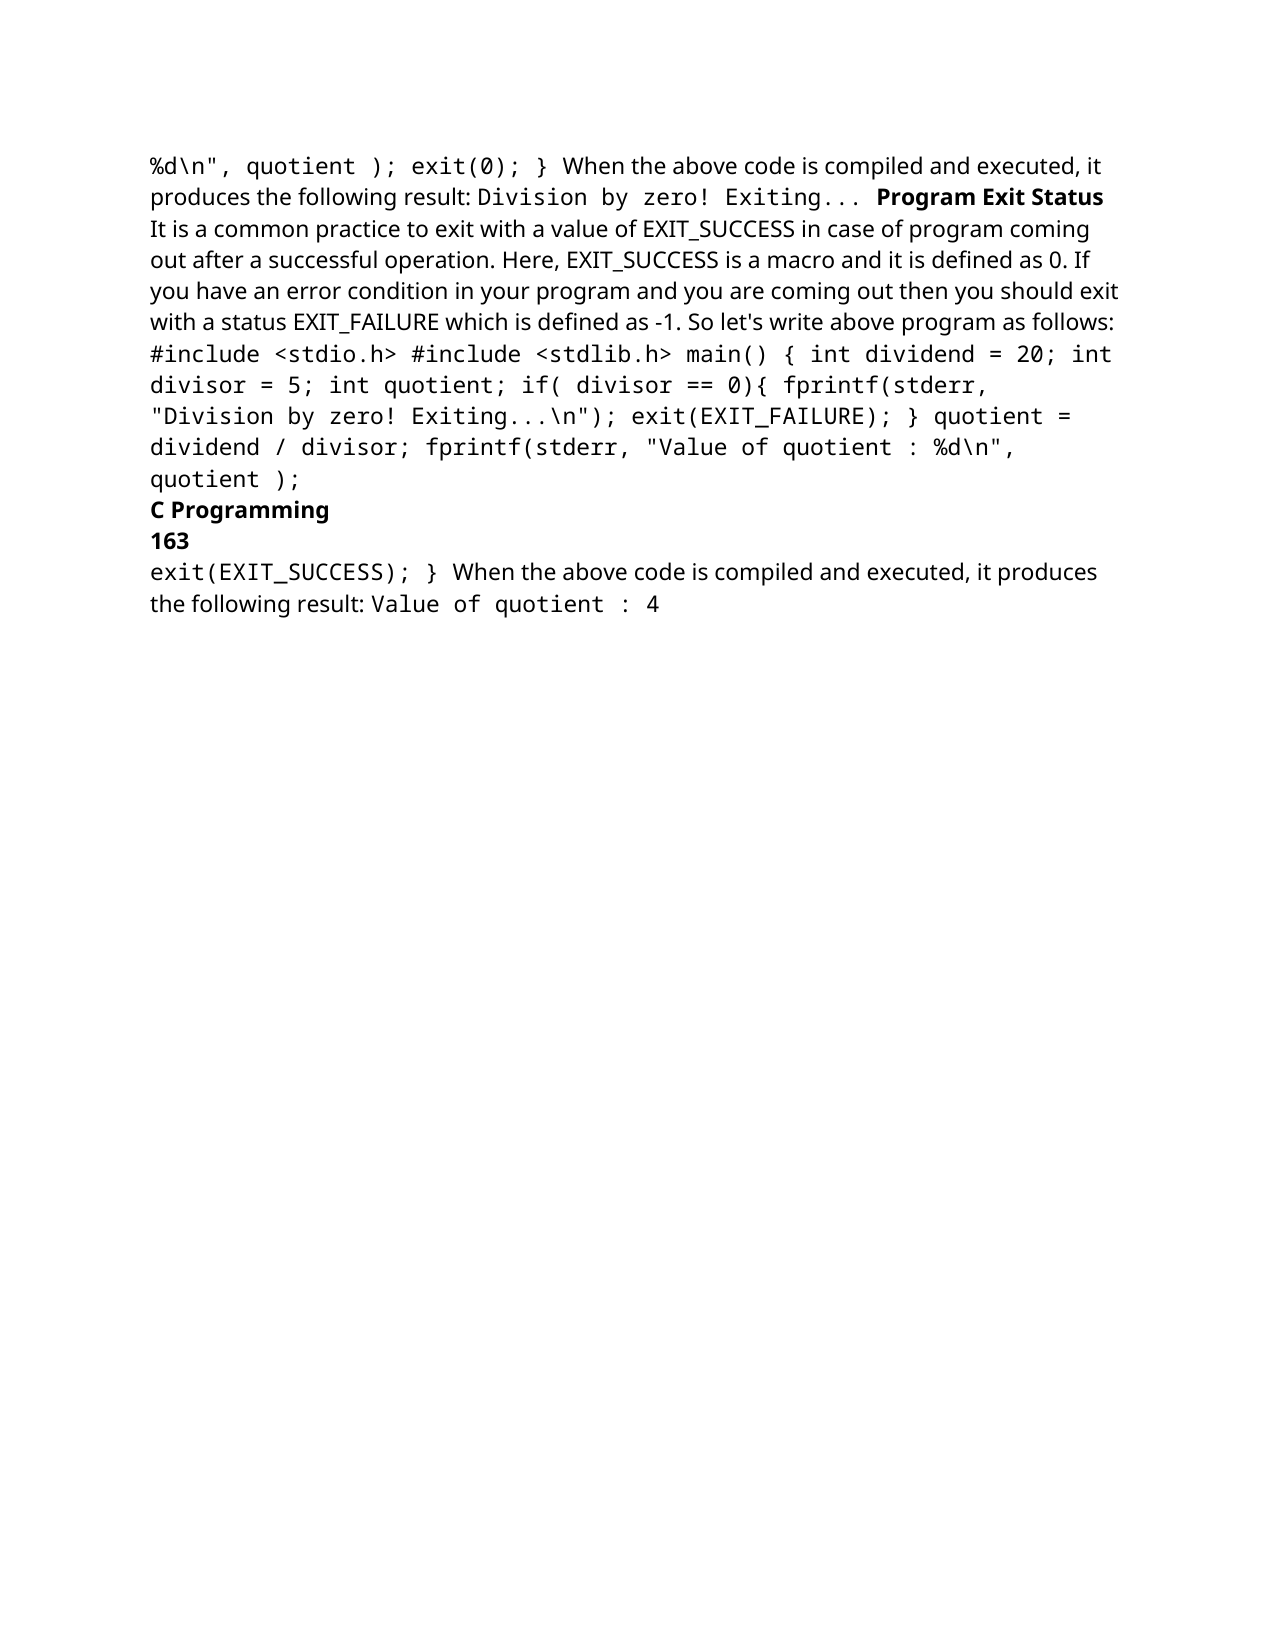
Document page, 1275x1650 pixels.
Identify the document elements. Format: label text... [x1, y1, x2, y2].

text 163 [150, 525, 1125, 556]
text exit(EXIT_SUCCESS); } When the above code is compiled and executed, it produces the following result: Value of quotient : 4 [150, 556, 1125, 619]
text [150, 150, 1125, 494]
text C Programming [150, 494, 1125, 525]
